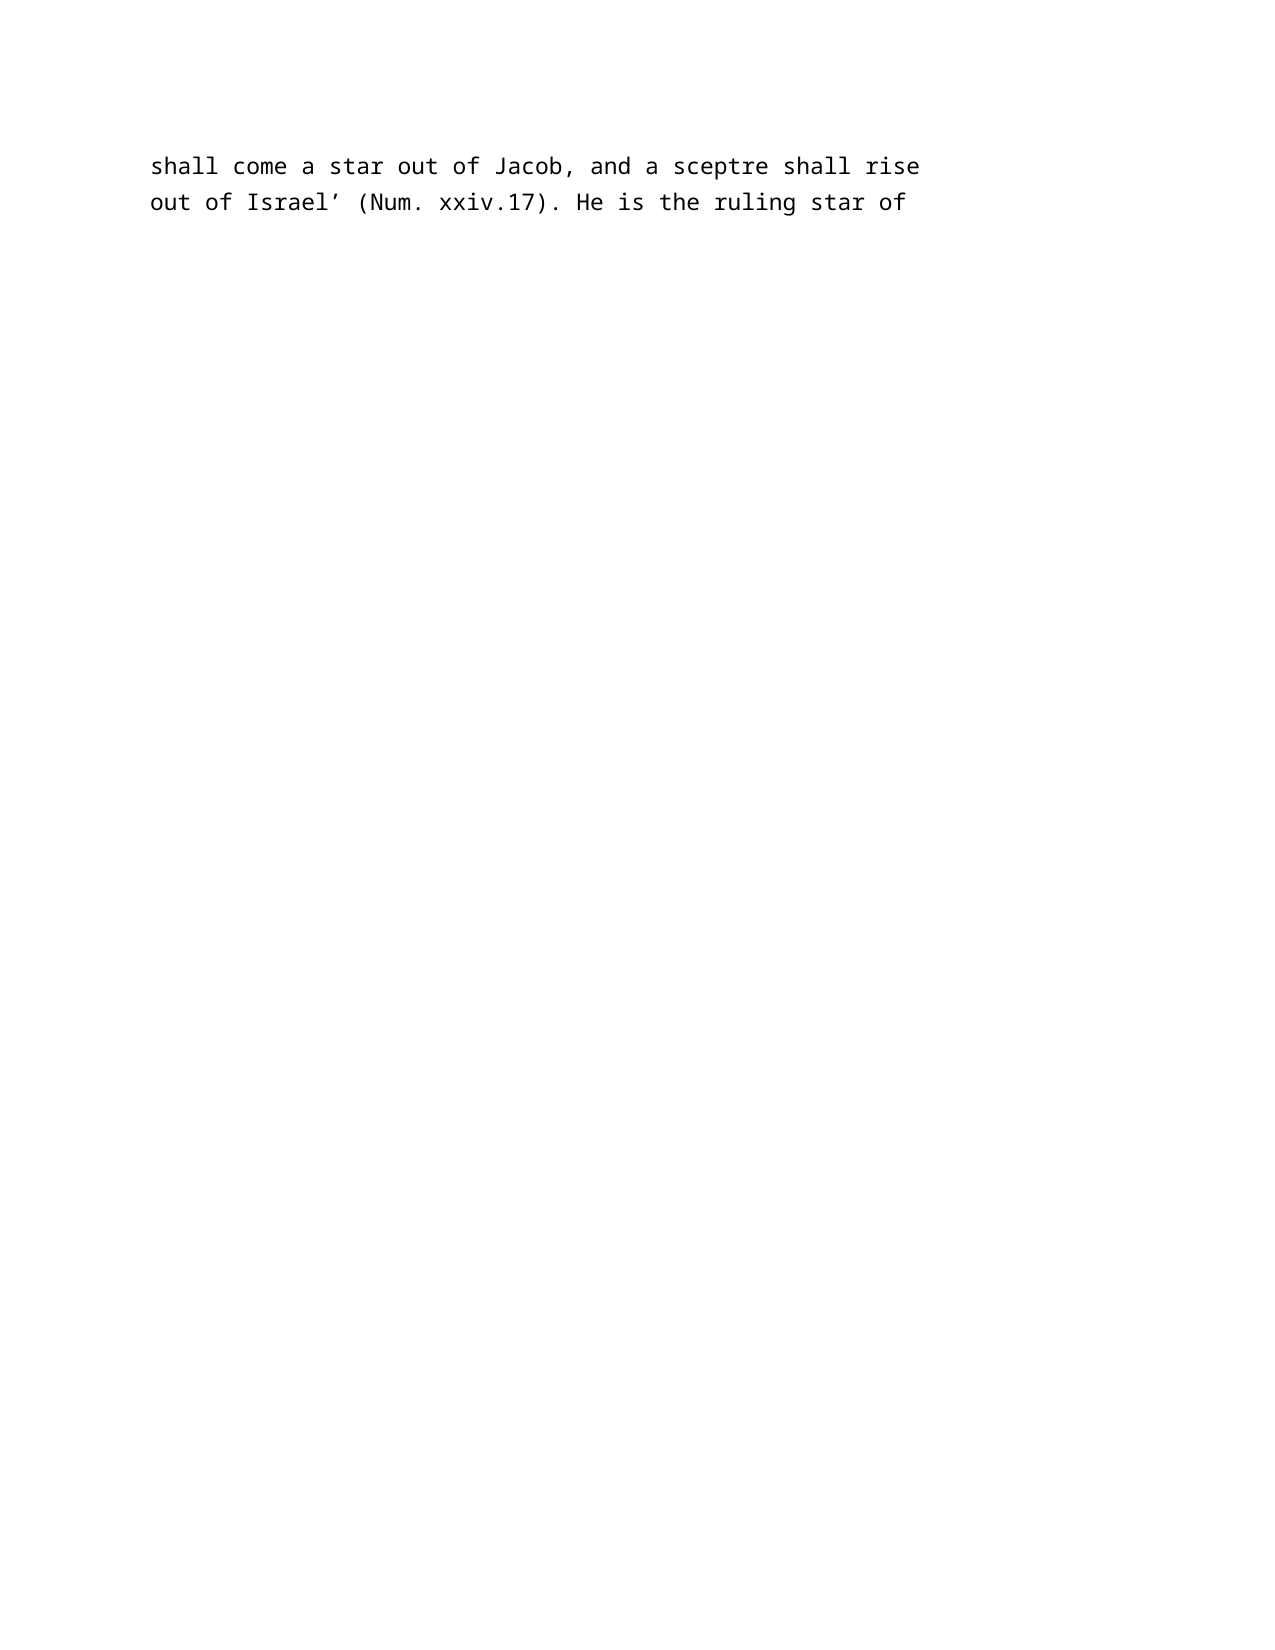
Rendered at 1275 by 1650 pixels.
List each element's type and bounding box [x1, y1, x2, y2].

text [150, 150, 1125, 247]
